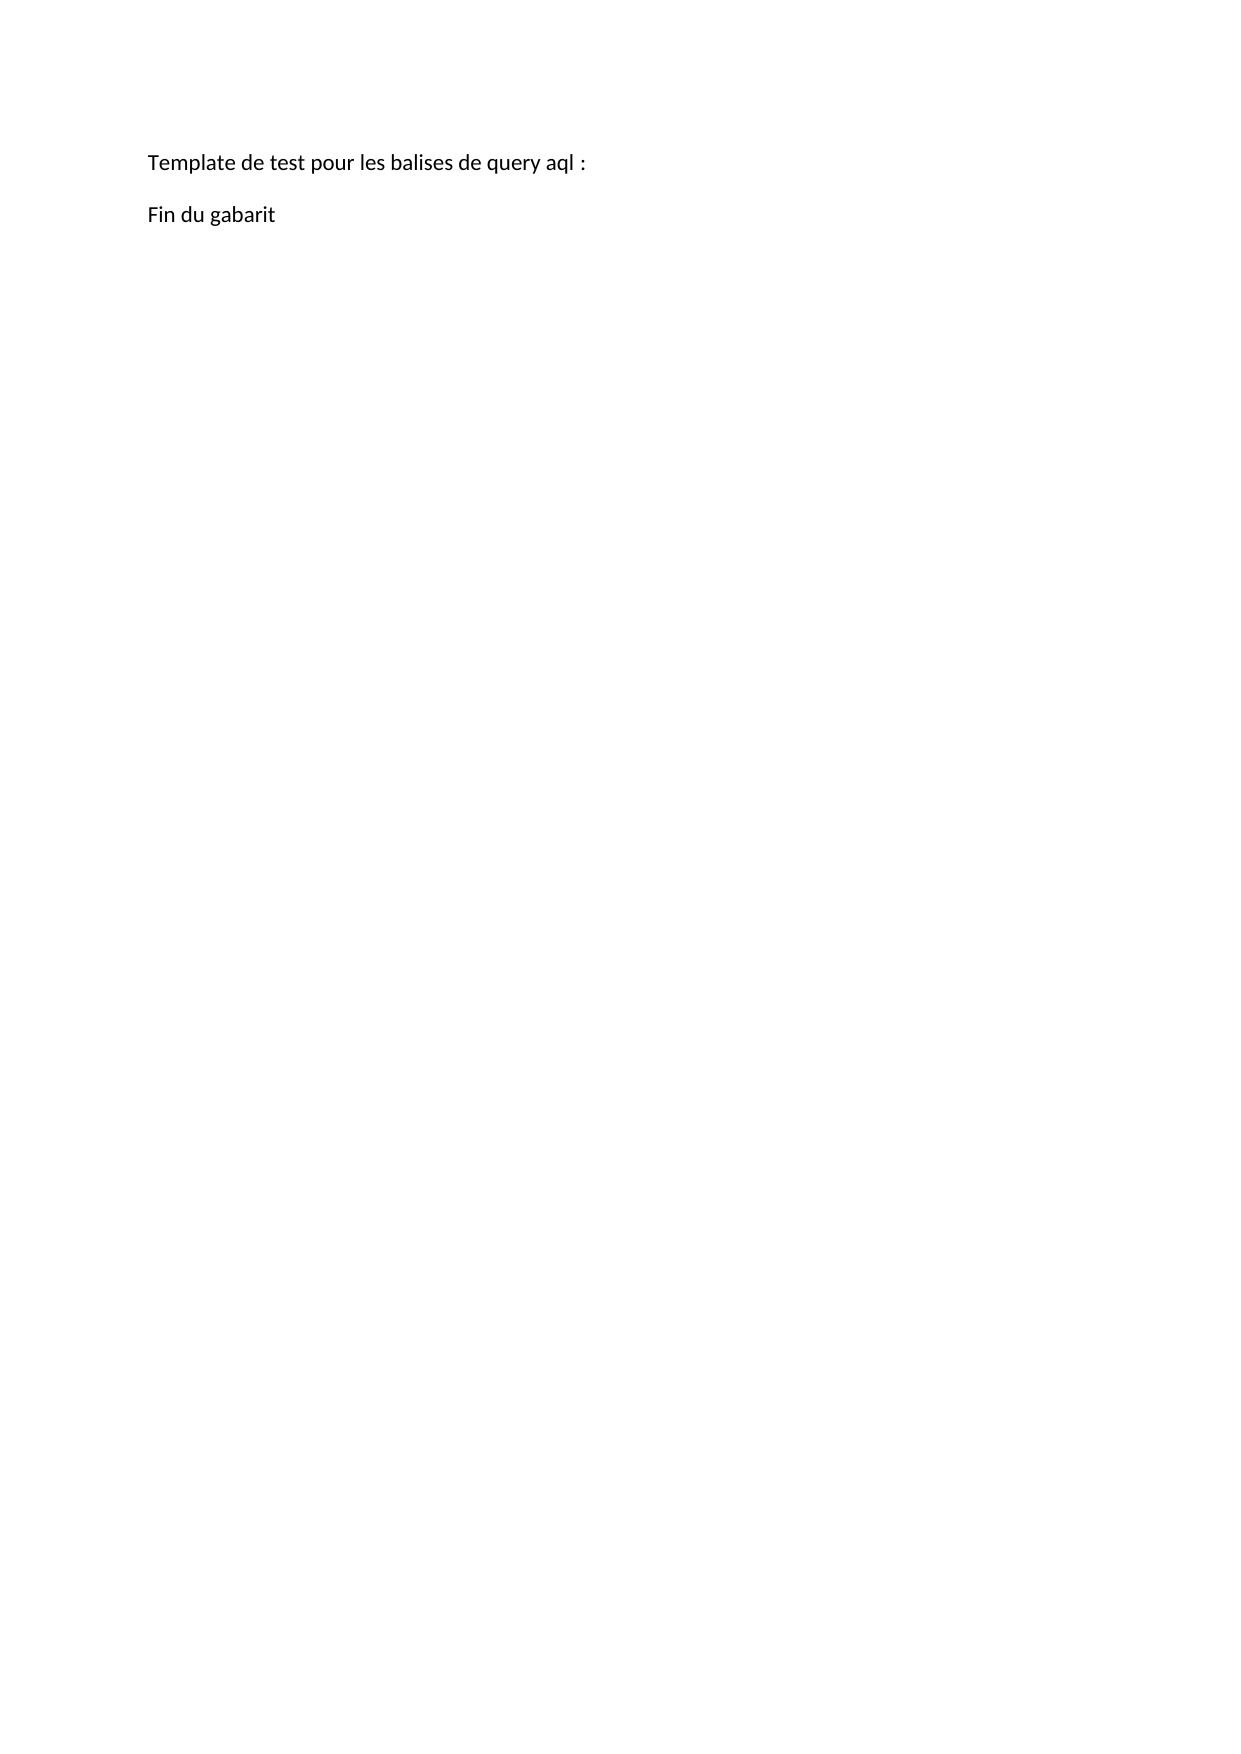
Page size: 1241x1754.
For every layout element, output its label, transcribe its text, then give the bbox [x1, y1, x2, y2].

text Fin du gabarit [148, 201, 1093, 229]
text Template de test pour les balises de query aql : [148, 148, 1093, 176]
